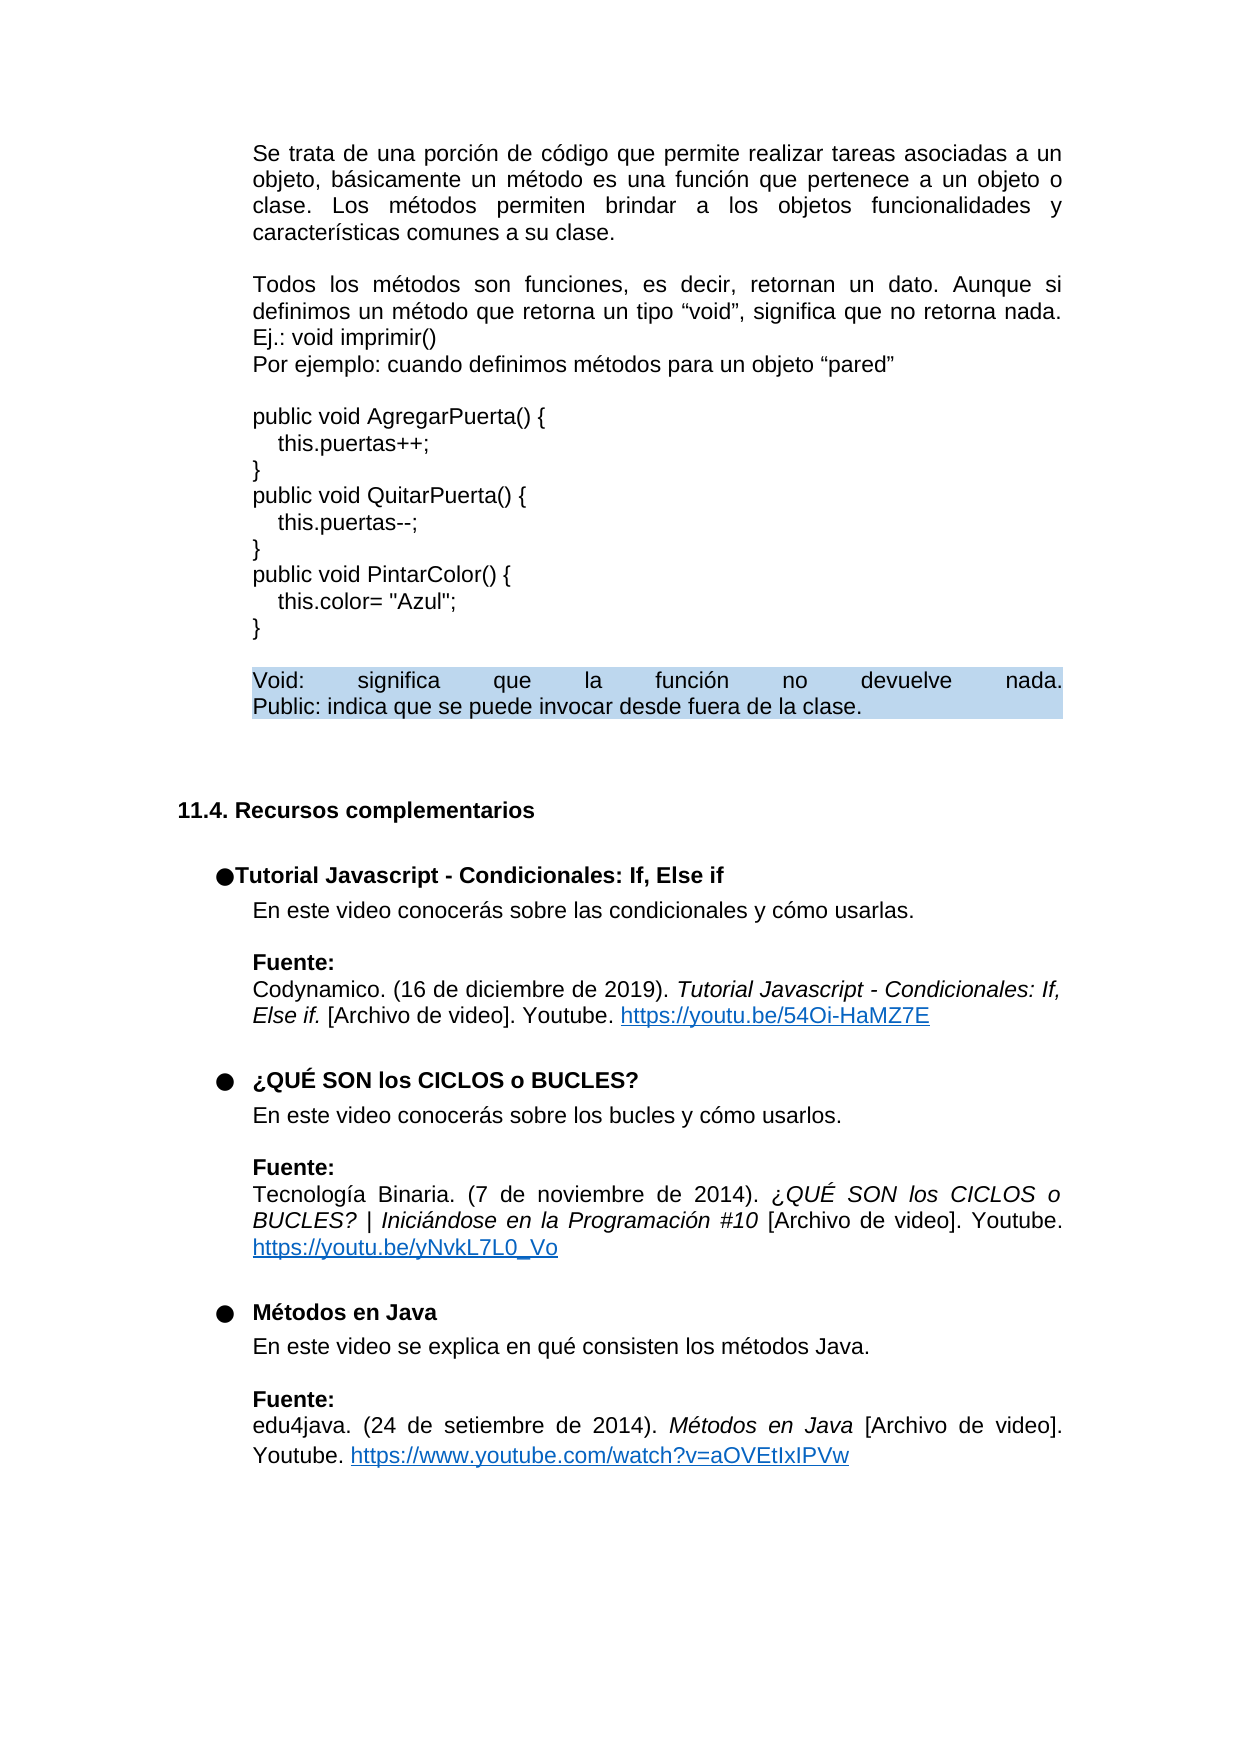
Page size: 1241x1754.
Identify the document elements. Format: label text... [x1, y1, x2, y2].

text Void: significa que la función no devuelve nada. Public: indica que se puede invocar desde fuera de la clase. [252, 667, 1063, 719]
list ¿QUÉ SON los CICLOS o BUCLES? [215, 1055, 1063, 1102]
text this.puertas--; [252, 509, 1063, 535]
text Fuente: [252, 949, 1063, 976]
list Métodos en Java [215, 1286, 1063, 1333]
text Se trata de una porción de código que permite realizar tareas asociadas a un objeto, básicamente un método es una función que pertenece a un objeto o clase. Los métodos permiten brindar a los objetos funcionalidades y características comunes a su clase. [252, 140, 1063, 245]
list . Recursos complementarios [177, 797, 1063, 823]
text Tecnología Binaria. (7 de noviembre de 2014). ¿QUÉ SON los CICLOS o BUCLES? | Iniciándose en la Programación #10 [Archivo de video]. Youtube. https://youtu.be/yNvkL7L0_Vo [252, 1181, 1063, 1260]
text this.color= "Azul"; [252, 588, 1063, 614]
text Codynamico. (16 de diciembre de 2019). Tutorial Javascript - Condicionales: If, Else if. [Archivo de video]. Youtube. https://youtu.be/54Oi-HaMZ7E [252, 976, 1063, 1028]
text En este video se explica en qué consisten los métodos Java. [252, 1333, 1063, 1359]
text En este video conocerás sobre las condicionales y cómo usarlas. [252, 897, 1063, 923]
text Fuente: [252, 1386, 1063, 1412]
text public void AgregarPuerta() { [252, 403, 1063, 429]
text Fuente: [252, 1154, 1063, 1181]
text public void PintarColor() { [252, 561, 1063, 588]
text this.puertas++; [252, 429, 1063, 456]
text public void QuitarPuerta() { [252, 482, 1063, 509]
text edu4java. (24 de setiembre de 2014). Métodos en Java [Archivo de video]. Youtube. https://www.youtube.com/watch?v=aOVEtIxIPVw [252, 1412, 1063, 1469]
text Todos los métodos son funciones, es decir, retornan un dato. Aunque si definimos un método que retorna un tipo “void”, significa que no retorna nada. Ej.: void imprimir() [252, 271, 1063, 351]
text } [252, 535, 1063, 561]
text Por ejemplo: cuando definimos métodos para un objeto “pared” [252, 351, 1063, 377]
text } [252, 456, 1063, 482]
list Tutorial Javascript - Condicionales: If, Else if [215, 849, 1063, 897]
text En este video conocerás sobre los bucles y cómo usarlos. [252, 1102, 1063, 1128]
text } [252, 614, 1063, 640]
